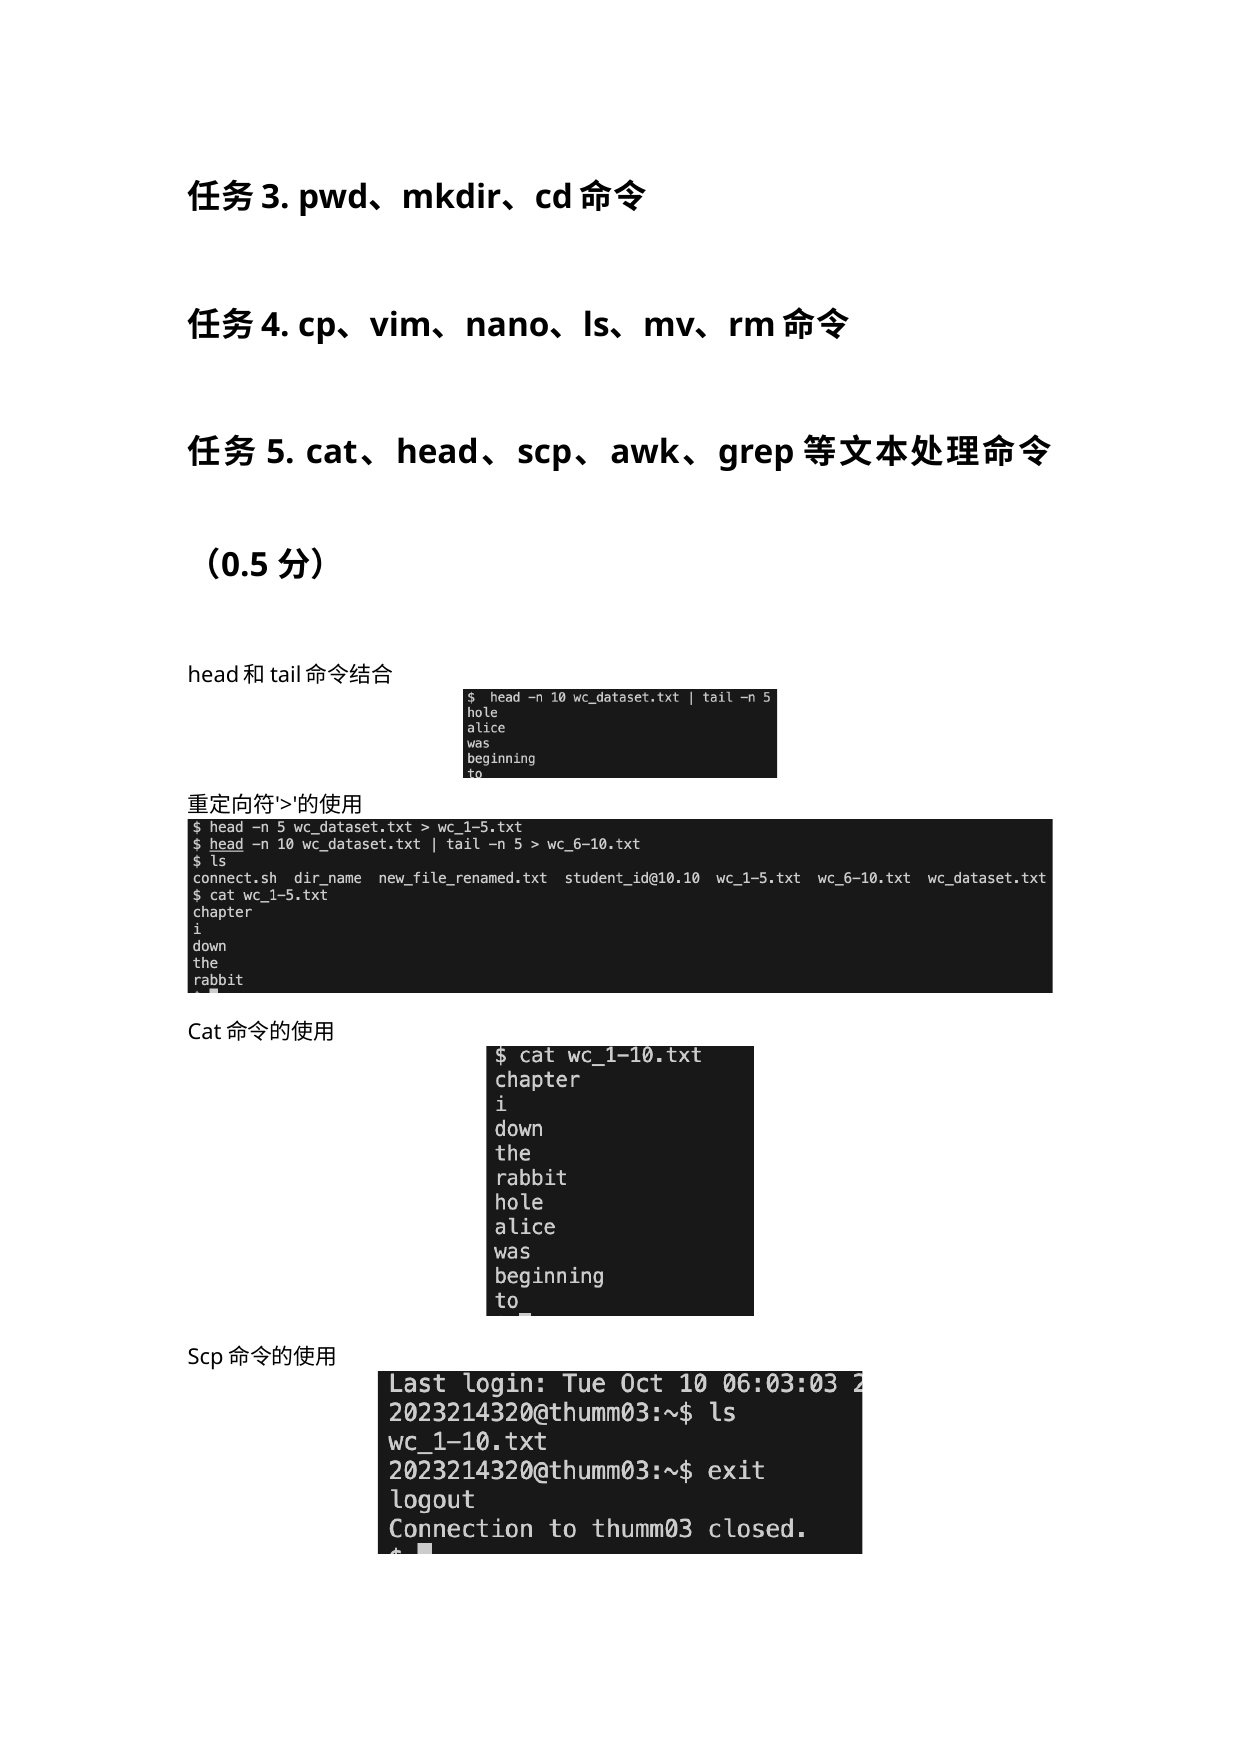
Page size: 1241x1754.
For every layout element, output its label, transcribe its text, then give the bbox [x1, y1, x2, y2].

subtitle 任务3. pwd、mkdir、cd命令 [187, 162, 1053, 227]
subtitle 任务5. cat、head、scp、awk、grep等文本处理命令（0.5 分） [187, 417, 1053, 594]
subtitle 任务4. cp、vim、nano、ls、mv、rm命令 [187, 289, 1053, 354]
text Cat命令的使用 [187, 1014, 1053, 1047]
text 重定向符'>'的使用 [187, 787, 1053, 819]
picture [377, 1371, 863, 1554]
picture [463, 689, 778, 778]
text Scp命令的使用 [187, 1339, 1053, 1372]
picture [187, 819, 1053, 993]
picture [486, 1046, 754, 1316]
text head和tail命令结合 [187, 657, 1053, 689]
